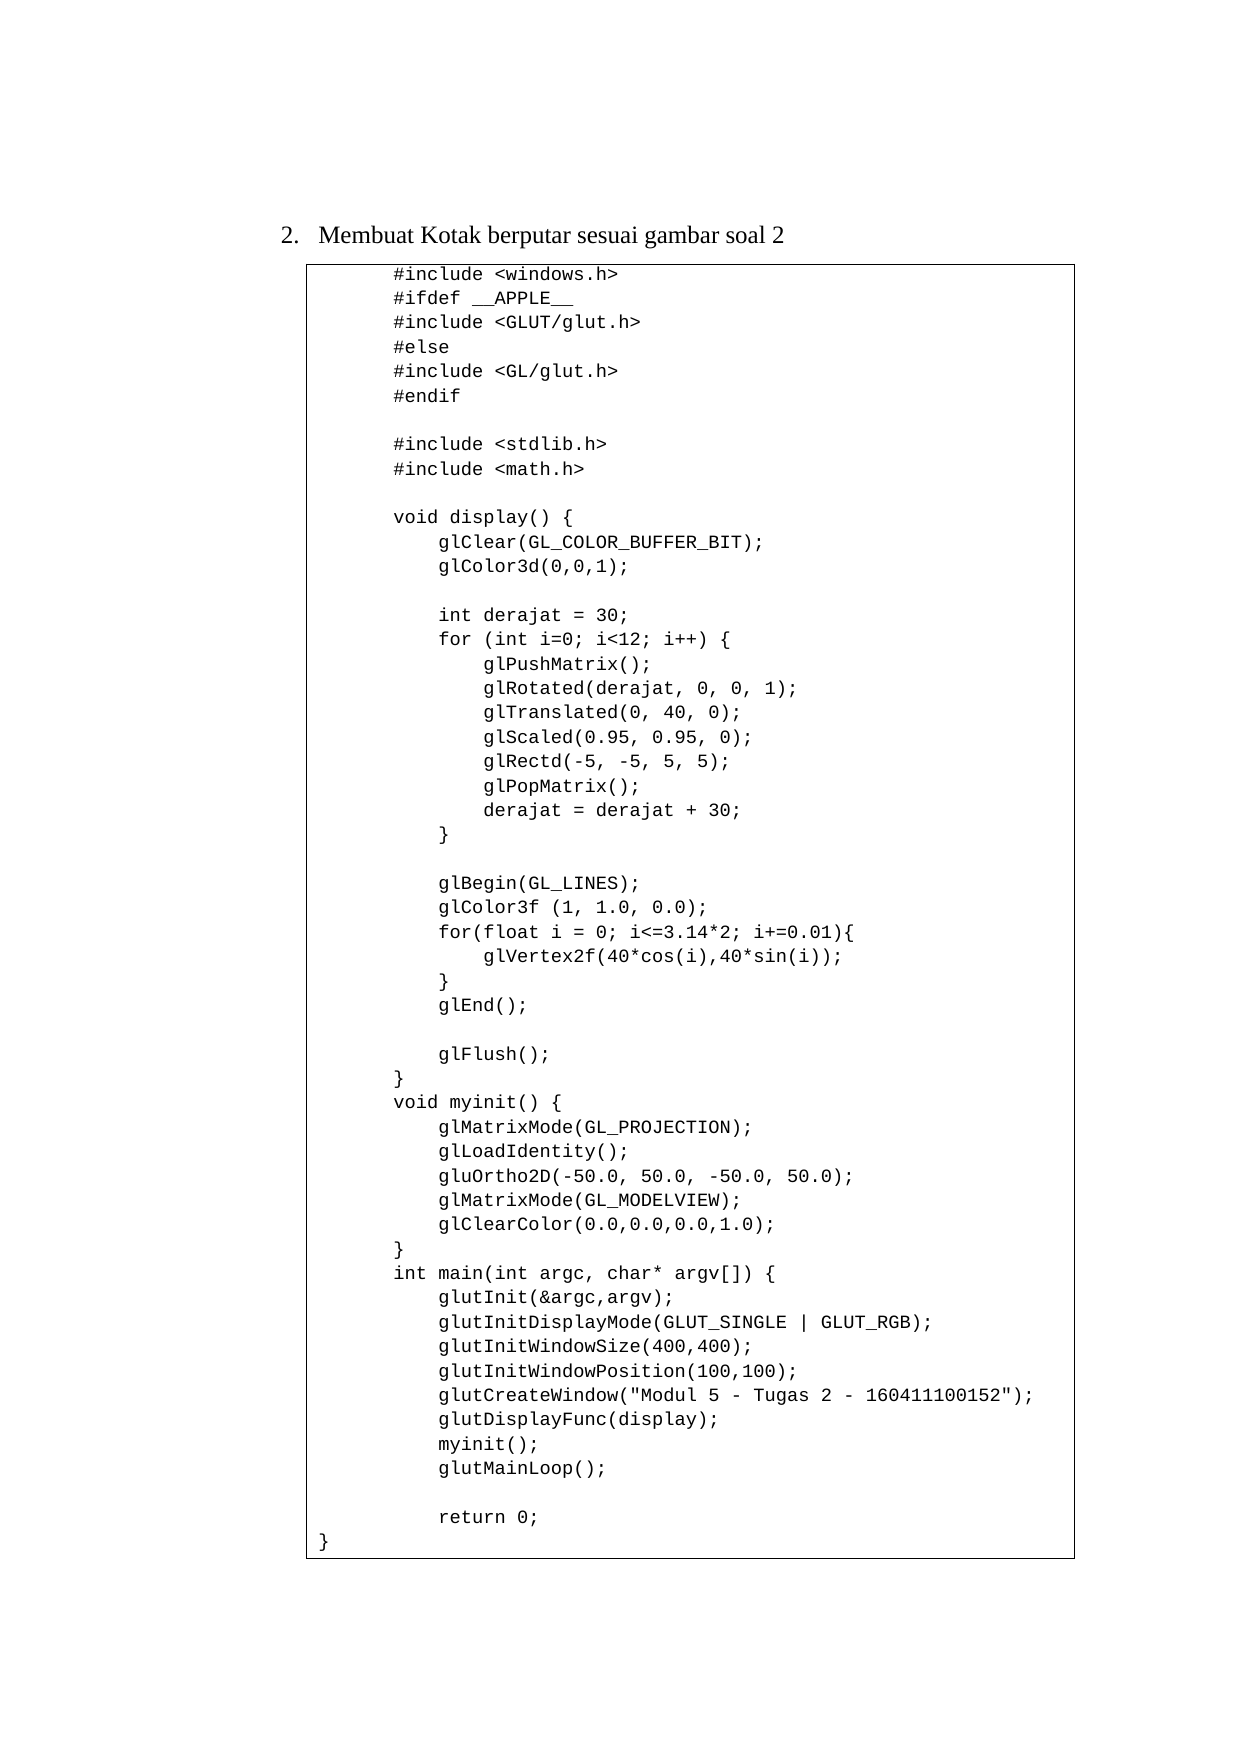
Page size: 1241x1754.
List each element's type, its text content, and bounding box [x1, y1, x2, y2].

table_header #include <windows.h> #ifdef __APPLE__ #include <GLUT/glut.h> #else #include <GL/glut.h> #endif #include <stdlib.h> #include <math.h> void display() { glClear(GL_COLOR_BUFFER_BIT); glColor3d(0,0,1); int derajat = 30; for (int i=0; i<12; i++) { glPushMatrix(); glRotated(derajat, 0, 0, 1); glTranslated(0, 40, 0); glScaled(0.95, 0.95, 0); glRectd(-5, -5, 5, 5); glPopMatrix(); derajat = derajat + 30; } glBegin(GL_LINES); glColor3f (1, 1.0, 0.0); for(float i = 0; i<=3.14*2; i+=0.01){ glVertex2f(40*cos(i),40*sin(i)); } glEnd(); glFlush(); } void myinit() { glMatrixMode(GL_PROJECTION); glLoadIdentity(); gluOrtho2D(-50.0, 50.0, -50.0, 50.0); glMatrixMode(GL_MODELVIEW); glClearColor(0.0,0.0,0.0,1.0); } int main(int argc, char* argv[]) { glutInit(&argc,argv); glutInitDisplayMode(GLUT_SINGLE | GLUT_RGB); glutInitWindowSize(400,400); glutInitWindowPosition(100,100); glutCreateWindow("Modul 5 - Tugas 2 - 160411100152"); glutDisplayFunc(display); myinit(); glutMainLoop(); return 0; } [307, 265, 1074, 1557]
list Membuat Kotak berputar sesuai gambar soal 2 [281, 220, 1063, 249]
